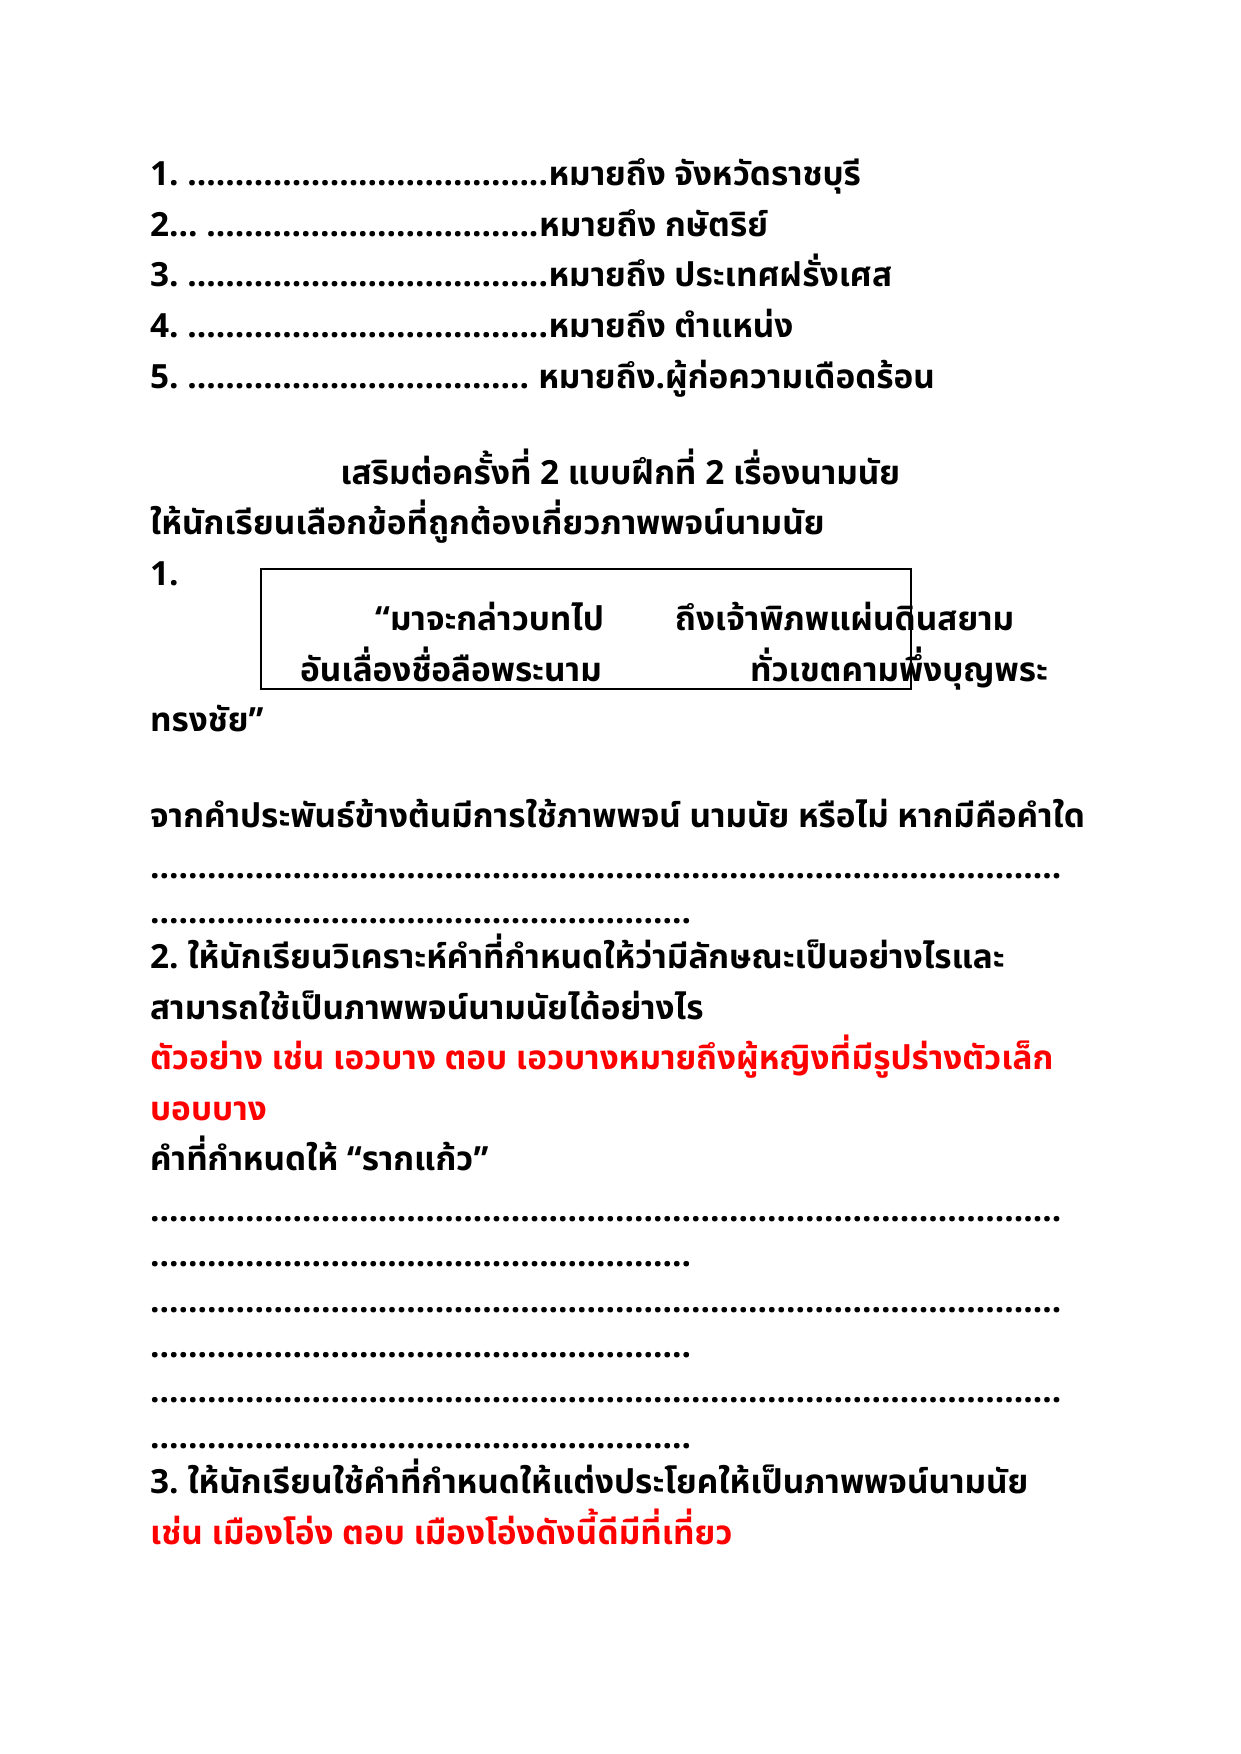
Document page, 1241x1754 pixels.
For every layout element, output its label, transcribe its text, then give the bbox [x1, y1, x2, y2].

text จากคำประพันธ์ข้างต้นมีการใช้ภาพพจน์ นามนัย หรือไม่ หากมีคือคำใด [150, 792, 1090, 842]
text ……………………………………………………………………………………………………………………………………… [150, 842, 1090, 933]
text 2… ……………………………..หมายถึง กษัตริย์ [150, 201, 1090, 251]
text 3. ให้นักเรียนใช้คำที่กำหนดให้แต่งประโยคให้เป็นภาพพจน์นามนัย [150, 1458, 1090, 1509]
text ……………………………………………………………………………………………………………………………………… [150, 1186, 1090, 1276]
text 1. ………………………………..หมายถึง จังหวัดราชบุรี [150, 150, 1090, 201]
text ……………………………………………………………………………………………………………………………………… [150, 1276, 1090, 1367]
text 3. ………………………………..หมายถึง ประเทศฝรั่งเศส [150, 251, 1090, 302]
text 5. ……………………………… หมายถึง.ผู้ก่อความเดือดร้อน [150, 352, 1090, 403]
text “มาจะกล่าวบทไป ถึงเจ้าพิภพแผ่นดินสยาม อันเลื่องชื่อลือพระนาม ทั่วเขตคามพึ่งบุญพระทรงชัย” [150, 595, 1090, 747]
text 1. [150, 549, 1090, 595]
text คำที่กำหนดให้ “รากแก้ว” [150, 1135, 1090, 1186]
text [150, 1367, 1090, 1458]
text 4. ………………………………..หมายถึง ตำแหน่ง [150, 302, 1090, 352]
text ตัวอย่าง เช่น เอวบาง ตอบ เอวบางหมายถึงผู้หญิงที่มีรูปร่างตัวเล็ก บอบบาง [150, 1034, 1090, 1135]
text ให้นักเรียนเลือกข้อที่ถูกต้องเกี่ยวภาพพจน์นามนัย [150, 499, 1090, 549]
text เสริมต่อครั้งที่ 2 แบบฝึกที่ 2 เรื่องนามนัย [150, 448, 1090, 499]
text 2. ให้นักเรียนวิเคราะห์คำที่กำหนดให้ว่ามีลักษณะเป็นอย่างไรและสามารถใช้เป็นภาพพจน์นามนัยได้อย่างไร [150, 933, 1090, 1034]
text เช่น เมืองโอ่ง ตอบ เมืองโอ่งดังนี้ดีมีที่เที่ยว [150, 1509, 1090, 1559]
